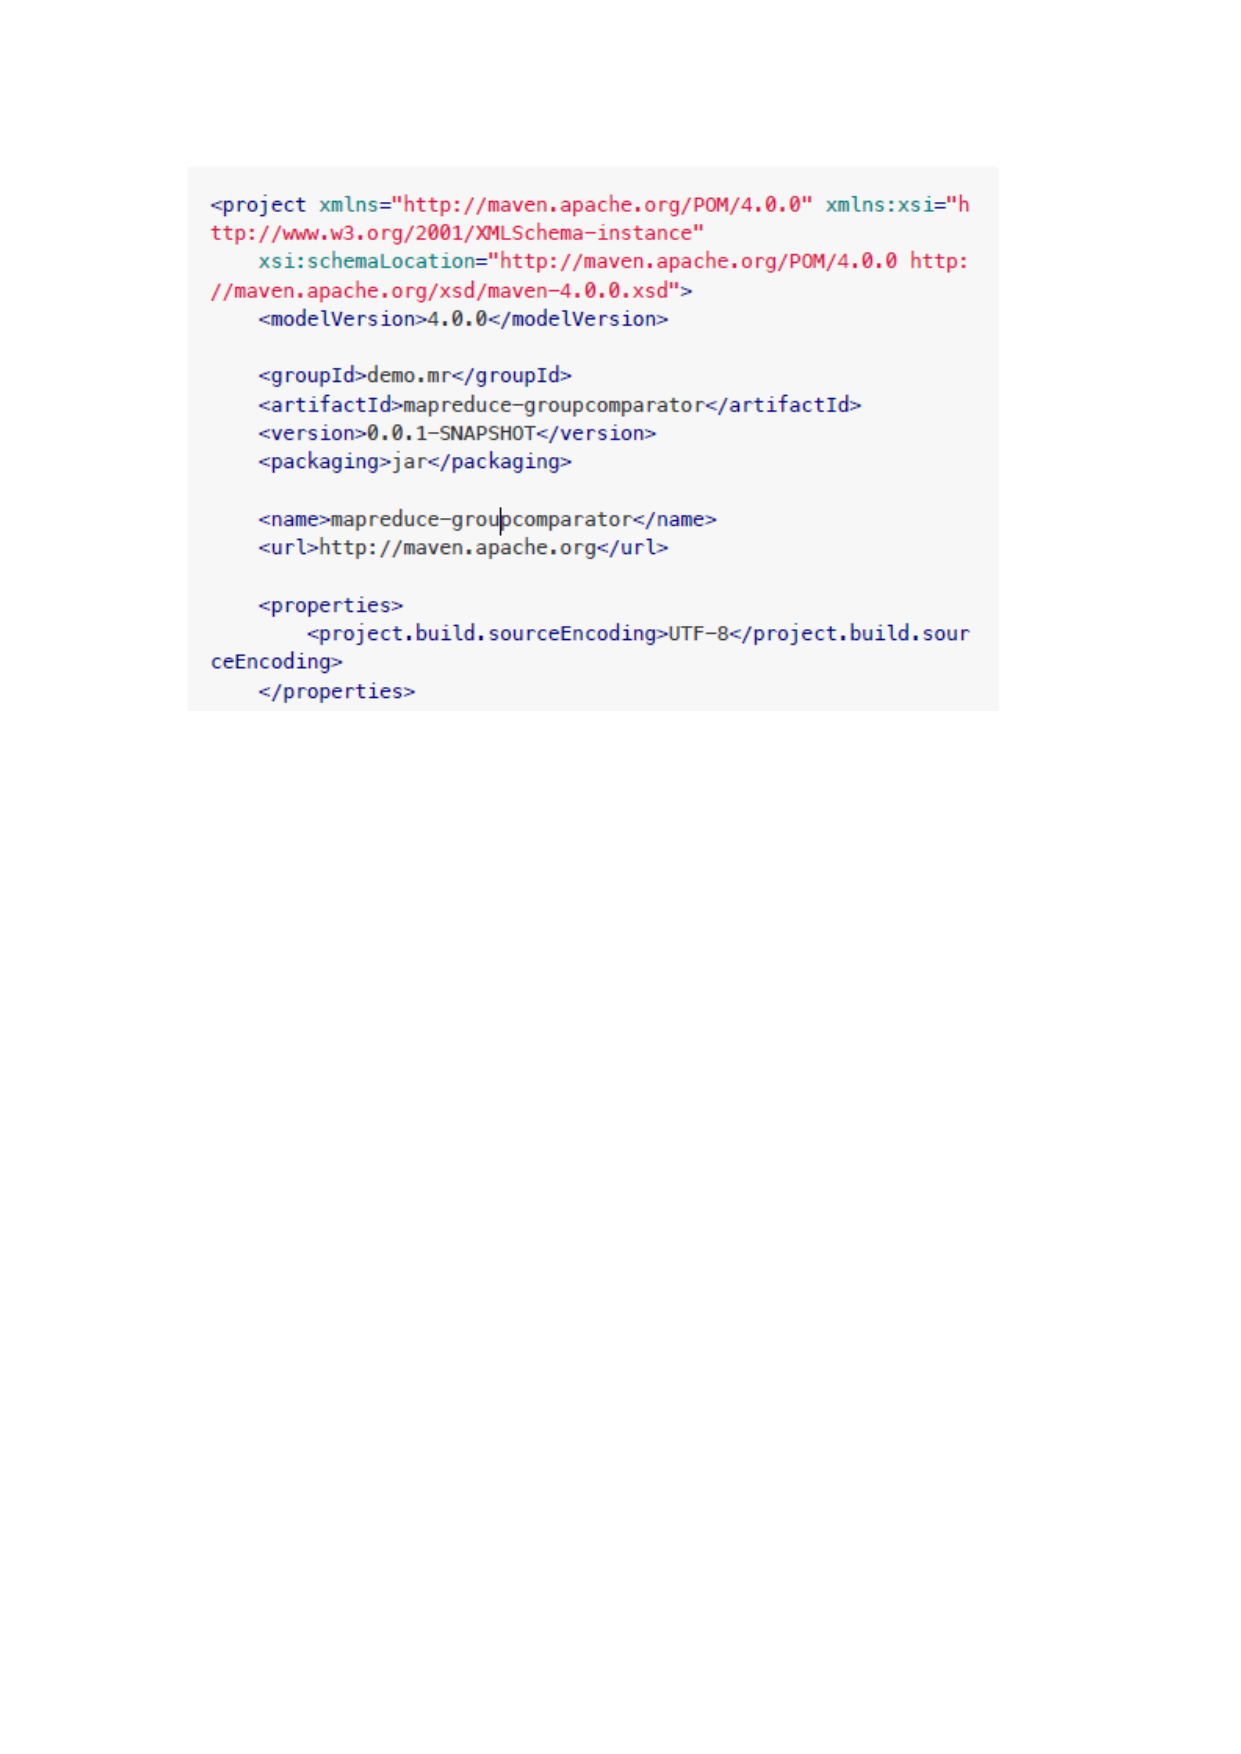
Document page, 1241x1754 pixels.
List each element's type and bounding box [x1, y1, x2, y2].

picture [187, 165, 1001, 711]
